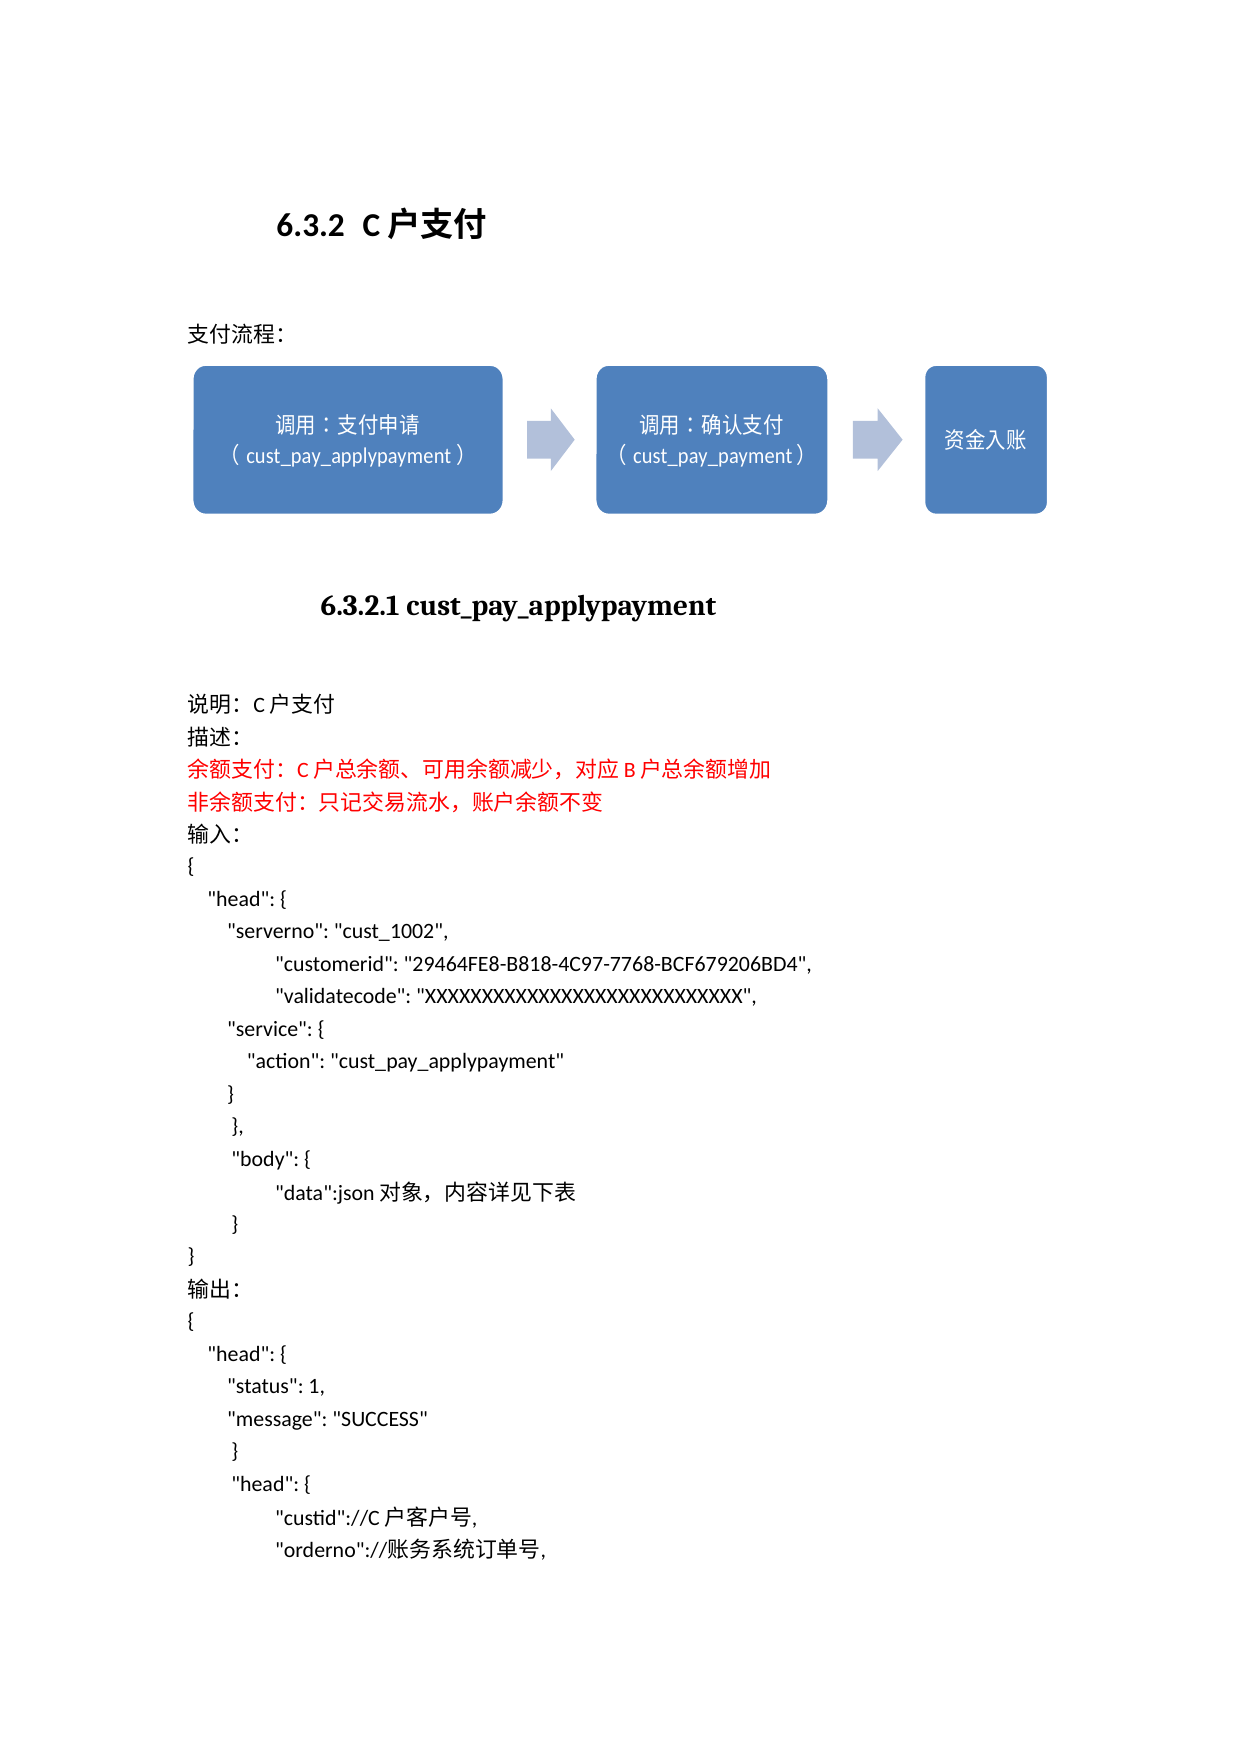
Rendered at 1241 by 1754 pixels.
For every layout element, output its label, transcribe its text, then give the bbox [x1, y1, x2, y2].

text "message": "SUCCESS" [187, 1402, 1053, 1434]
text } [187, 1434, 1053, 1467]
text "custid"://C户客户号, [187, 1499, 1053, 1532]
text } [187, 1207, 1053, 1239]
text "service": { [187, 1012, 1053, 1044]
text { [187, 1304, 1053, 1337]
subtitle C户支付 [276, 189, 1053, 254]
text } [187, 1239, 1053, 1272]
text } [187, 1077, 1053, 1109]
text "orderno"://账务系统订单号, [187, 1532, 1053, 1564]
text 余额支付：C户总余额、可用余额减少，对应B户总余额增加 [187, 752, 1053, 784]
text 描述： [187, 719, 1053, 752]
text "status": 1, [187, 1369, 1053, 1402]
text 说明：C户支付 [187, 687, 1053, 719]
text 非余额支付：只记交易流水，账户余额不变 [187, 784, 1053, 817]
text "serverno": "cust_1002", [187, 914, 1053, 947]
text "data":json对象，内容详见下表 [187, 1174, 1053, 1207]
text }, [187, 1109, 1053, 1142]
text "body": { [187, 1142, 1053, 1174]
text "action": "cust_pay_applypayment" [187, 1044, 1053, 1077]
text 输入： [187, 817, 1053, 849]
text "head": { [187, 1337, 1053, 1369]
text "head": { [187, 882, 1053, 914]
text 支付流程： [187, 316, 1053, 349]
text "validatecode": "XXXXXXXXXXXXXXXXXXXXXXXXXXXX", [231, 979, 1053, 1012]
text { [187, 849, 1053, 882]
subtitle cust_pay_applypayment [320, 573, 1053, 638]
text 输出： [187, 1272, 1053, 1304]
text "head": { [187, 1467, 1053, 1499]
text "customerid": "29464FE8-B818-4C97-7768-BCF679206BD4", [187, 947, 1053, 979]
